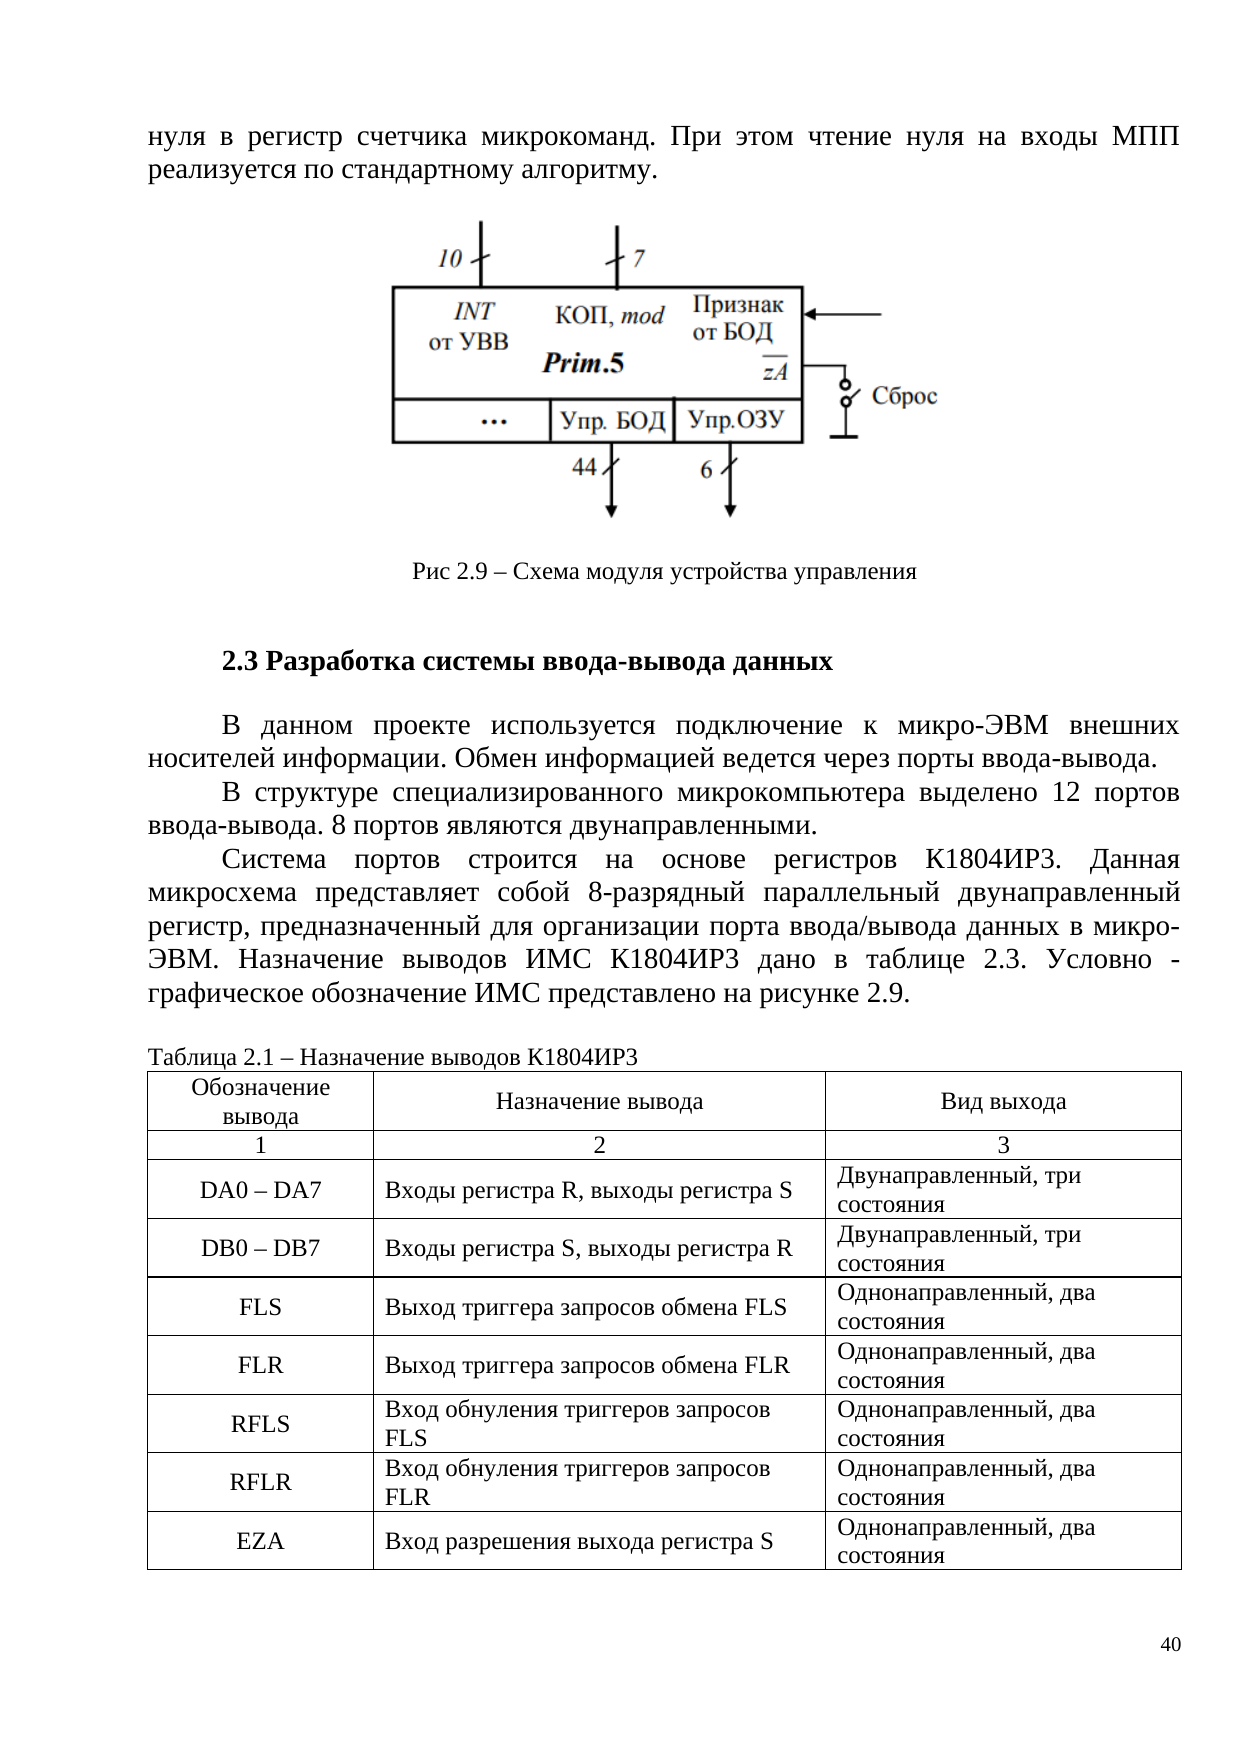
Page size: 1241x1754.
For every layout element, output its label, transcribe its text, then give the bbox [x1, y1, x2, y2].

text В структуре специализированного микрокомпьютера выделено 12 портов ввода-вывода. 8 портов являются двунаправленными. [148, 774, 1181, 841]
table_header Обозначение вывода [148, 1072, 373, 1129]
table_cell Входы регистра R, выходы регистра S [374, 1160, 825, 1218]
table_cell EZA [148, 1512, 373, 1569]
table_cell Выход триггера запросов обмена FLR [374, 1336, 825, 1393]
text 2.3 Разработка системы ввода-вывода данных [148, 643, 1181, 677]
table_cell Входы регистра S, выходы регистра R [374, 1219, 825, 1276]
table_cell DB0 – DB7 [148, 1219, 373, 1276]
table_cell Однонаправленный, два состояния [826, 1278, 1181, 1335]
table_header Назначение вывода [374, 1072, 825, 1129]
table_cell FLS [148, 1278, 373, 1335]
table_cell Однонаправленный, два состояния [826, 1453, 1181, 1511]
text Таблица 2.1 – Назначение выводов К1804ИР3 [148, 1042, 1181, 1071]
table_cell DA0 – DA7 [148, 1160, 373, 1218]
table_header Вид выхода [826, 1072, 1181, 1129]
table_cell Однонаправленный, два состояния [826, 1395, 1181, 1452]
table_cell RFLR [148, 1453, 373, 1511]
table_cell 2 [374, 1131, 825, 1159]
table_cell RFLS [148, 1395, 373, 1452]
table_cell Вход обнуления триггеров запросов FLR [374, 1453, 825, 1511]
text В данном проекте используется подключение к микро-ЭВМ внешних носителей информации. Обмен информацией ведется через порты ввода-вывода. [148, 707, 1181, 774]
table_cell Однонаправленный, два состояния [826, 1512, 1181, 1569]
picture [388, 218, 941, 523]
text Рис 2.9 – Схема модуля устройства управления [148, 556, 1181, 585]
table_cell Двунаправленный, три состояния [826, 1160, 1181, 1218]
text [148, 118, 1181, 185]
table_cell 1 [148, 1131, 373, 1159]
table_cell Вход разрешения выхода регистра S [374, 1512, 825, 1569]
table_cell 3 [826, 1131, 1181, 1159]
table_cell Двунаправленный, три состояния [826, 1219, 1181, 1276]
table_cell Однонаправленный, два состояния [826, 1336, 1181, 1393]
table_cell FLR [148, 1336, 373, 1393]
text Система портов строится на основе регистров К1804ИР3. Данная микросхема представляет собой 8-разрядный параллельный двунаправленный регистр, предназначенный для организации порта ввода/вывода данных в микро-ЭВМ. Назначение выводов ИМС К1804ИР3 дано в таблице 2.3. Условно - графическое обозначение ИМС представлено на рисунке 2.9. [148, 841, 1181, 1009]
table_cell Вход обнуления триггеров запросов FLS [374, 1395, 825, 1452]
table_cell Выход триггера запросов обмена FLS [374, 1278, 825, 1335]
